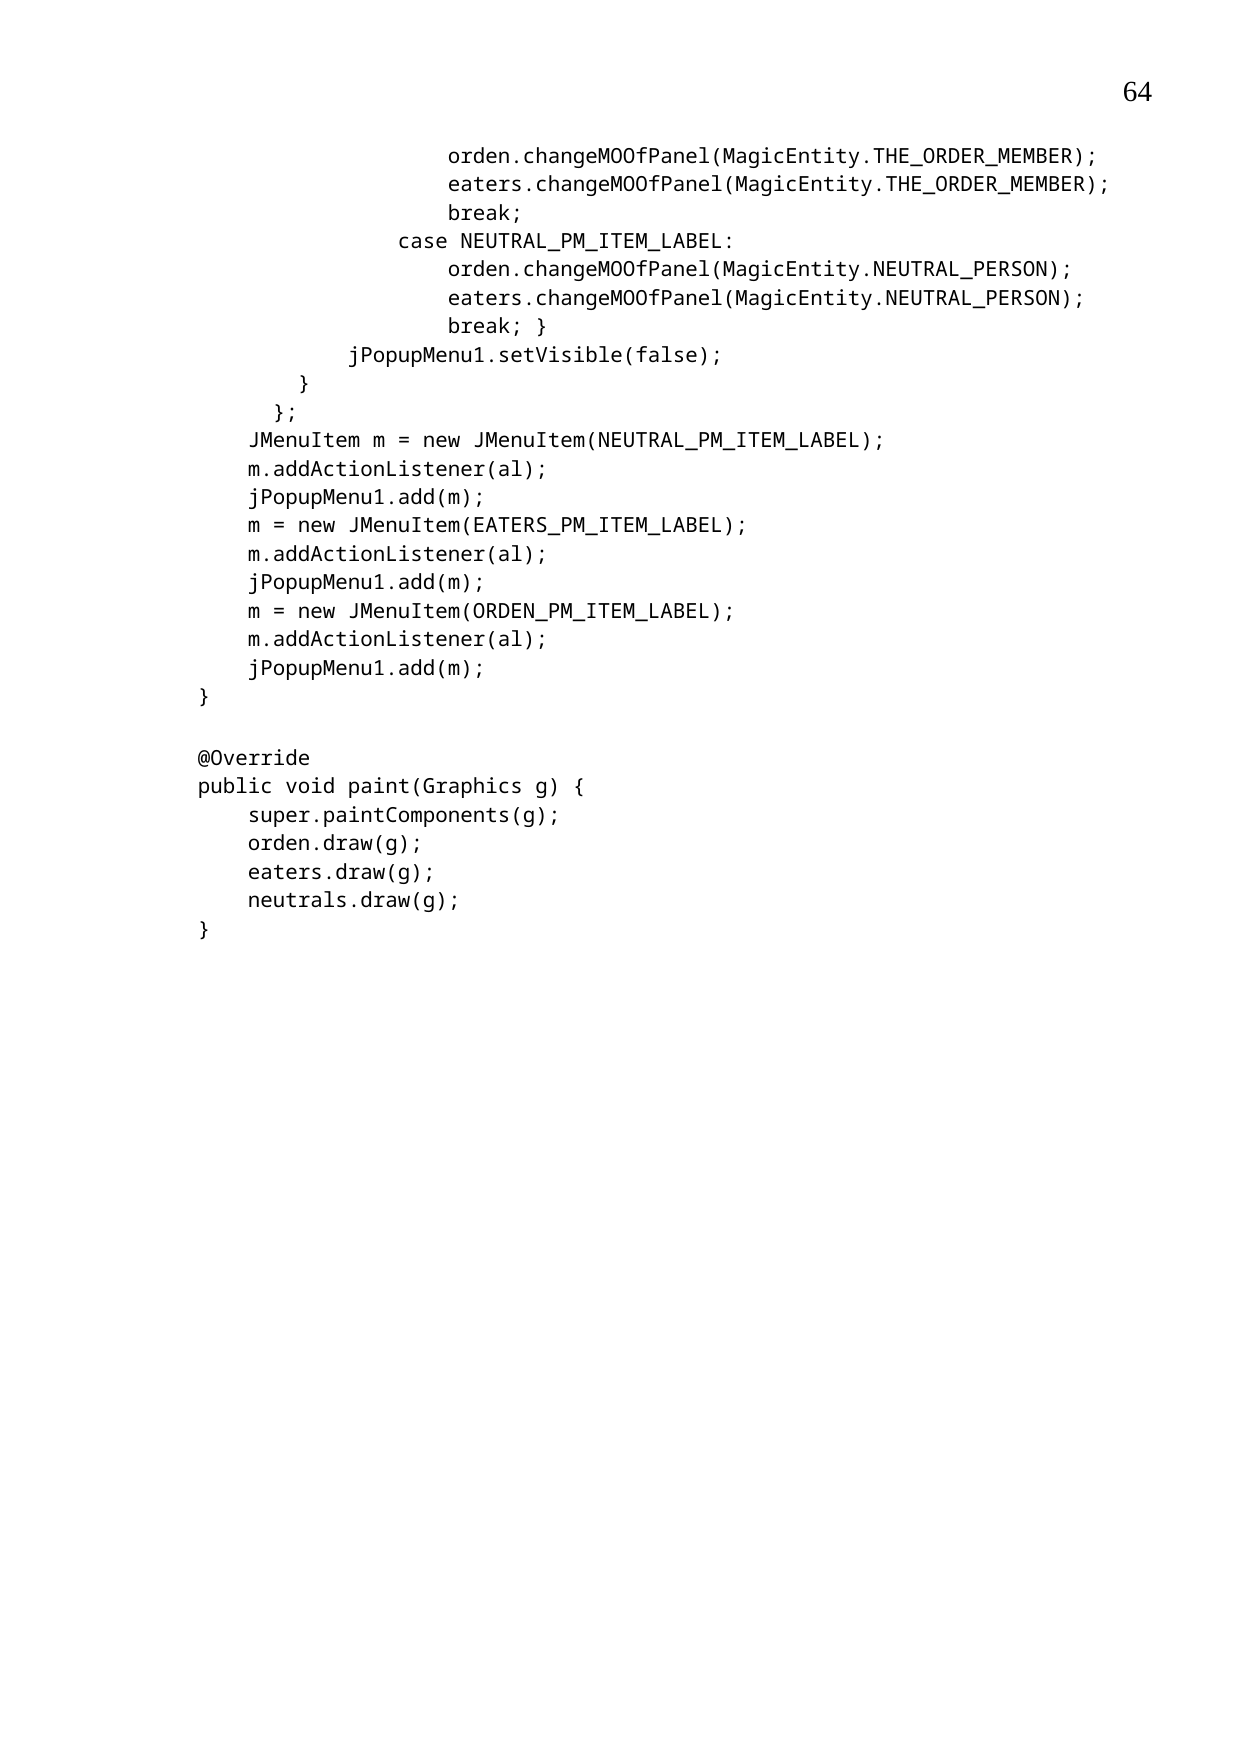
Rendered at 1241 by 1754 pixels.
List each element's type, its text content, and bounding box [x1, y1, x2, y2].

text case NEUTRAL_PM_ITEM_LABEL: [148, 226, 1152, 254]
text JMenuItem m = new JMenuItem(NEUTRAL_PM_ITEM_LABEL); [148, 425, 1152, 454]
text jPopupMenu1.setVisible(false); [148, 340, 1152, 368]
text } [148, 914, 1152, 942]
text jPopupMenu1.add(m); [148, 567, 1152, 596]
text m = new JMenuItem(ORDEN_PM_ITEM_LABEL); [148, 596, 1152, 624]
text jPopupMenu1.add(m); [148, 482, 1152, 511]
text @Override [148, 743, 1152, 772]
text super.paintComponents(g); [148, 800, 1152, 828]
text eaters.changeMOOfPanel(MagicEntity.THE_ORDER_MEMBER); [148, 169, 1152, 198]
text eaters.draw(g); [148, 857, 1152, 885]
text m = new JMenuItem(EATERS_PM_ITEM_LABEL); [148, 511, 1152, 539]
text break; } [148, 311, 1152, 340]
text public void paint(Graphics g) { [148, 772, 1152, 800]
text break; [148, 198, 1152, 226]
text m.addActionListener(al); [148, 624, 1152, 653]
text m.addActionListener(al); [148, 454, 1152, 482]
text }; [148, 397, 1152, 425]
text } [148, 368, 1152, 397]
text orden.changeMOOfPanel(MagicEntity.NEUTRAL_PERSON); [148, 254, 1152, 283]
text eaters.changeMOOfPanel(MagicEntity.NEUTRAL_PERSON); [148, 283, 1152, 311]
text jPopupMenu1.add(m); [148, 653, 1152, 681]
text orden.draw(g); [148, 828, 1152, 857]
text m.addActionListener(al); [148, 539, 1152, 567]
text } [148, 681, 1152, 709]
text orden.changeMOOfPanel(MagicEntity.THE_ORDER_MEMBER); [148, 141, 1152, 169]
text neutrals.draw(g); [148, 885, 1152, 914]
